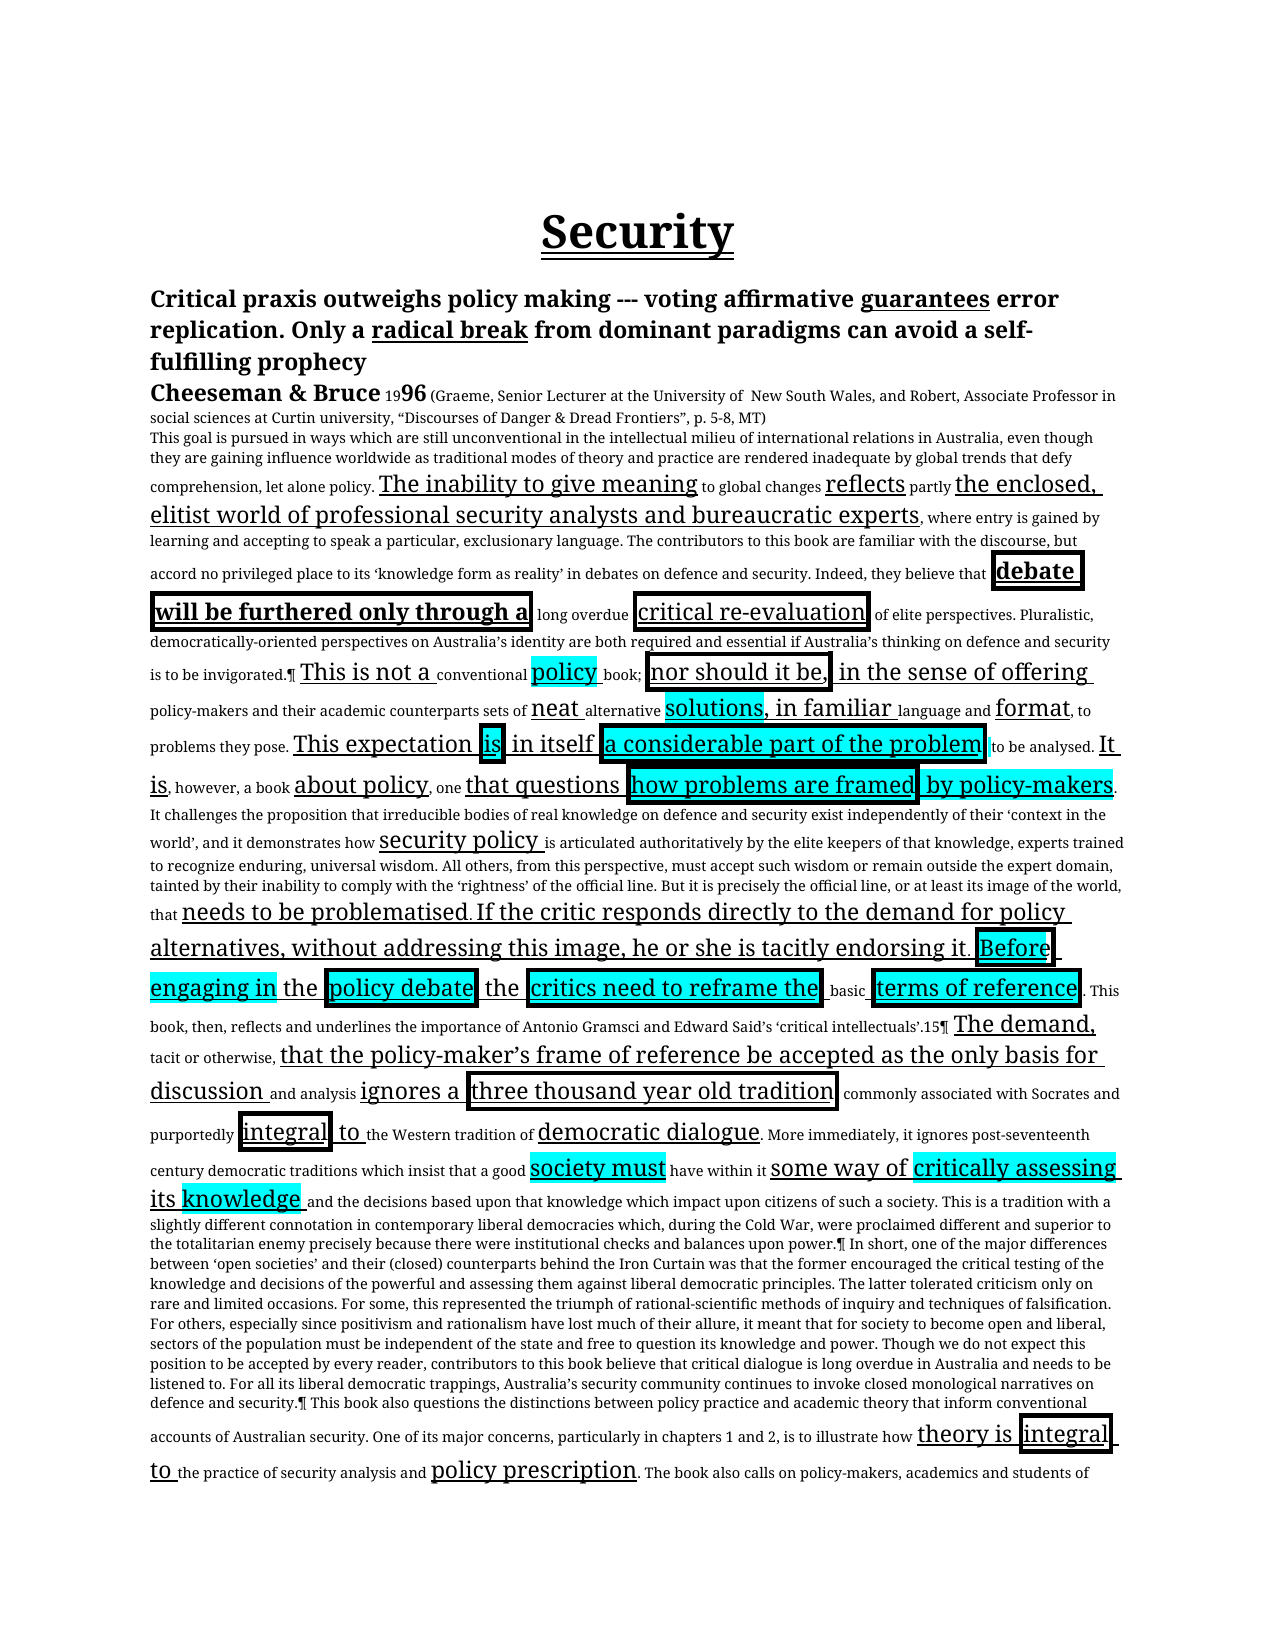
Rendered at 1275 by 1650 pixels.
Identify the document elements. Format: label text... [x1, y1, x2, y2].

subtitle Critical praxis outweighs policy making --- voting affirmative guarantees error replication. Only a radical break from dominant paradigms can avoid a self-fulfilling prophecy [150, 283, 1125, 377]
subtitle Security [150, 200, 1125, 262]
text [150, 428, 1125, 1485]
text Cheeseman & Bruce 1996 (Graeme, Senior Lecturer at the University of New South Wales, and Robert, Associate Professor in social sciences at Curtin university, “Discourses of Danger & Dread Frontiers”, p. 5-8, MT) [150, 377, 1125, 428]
